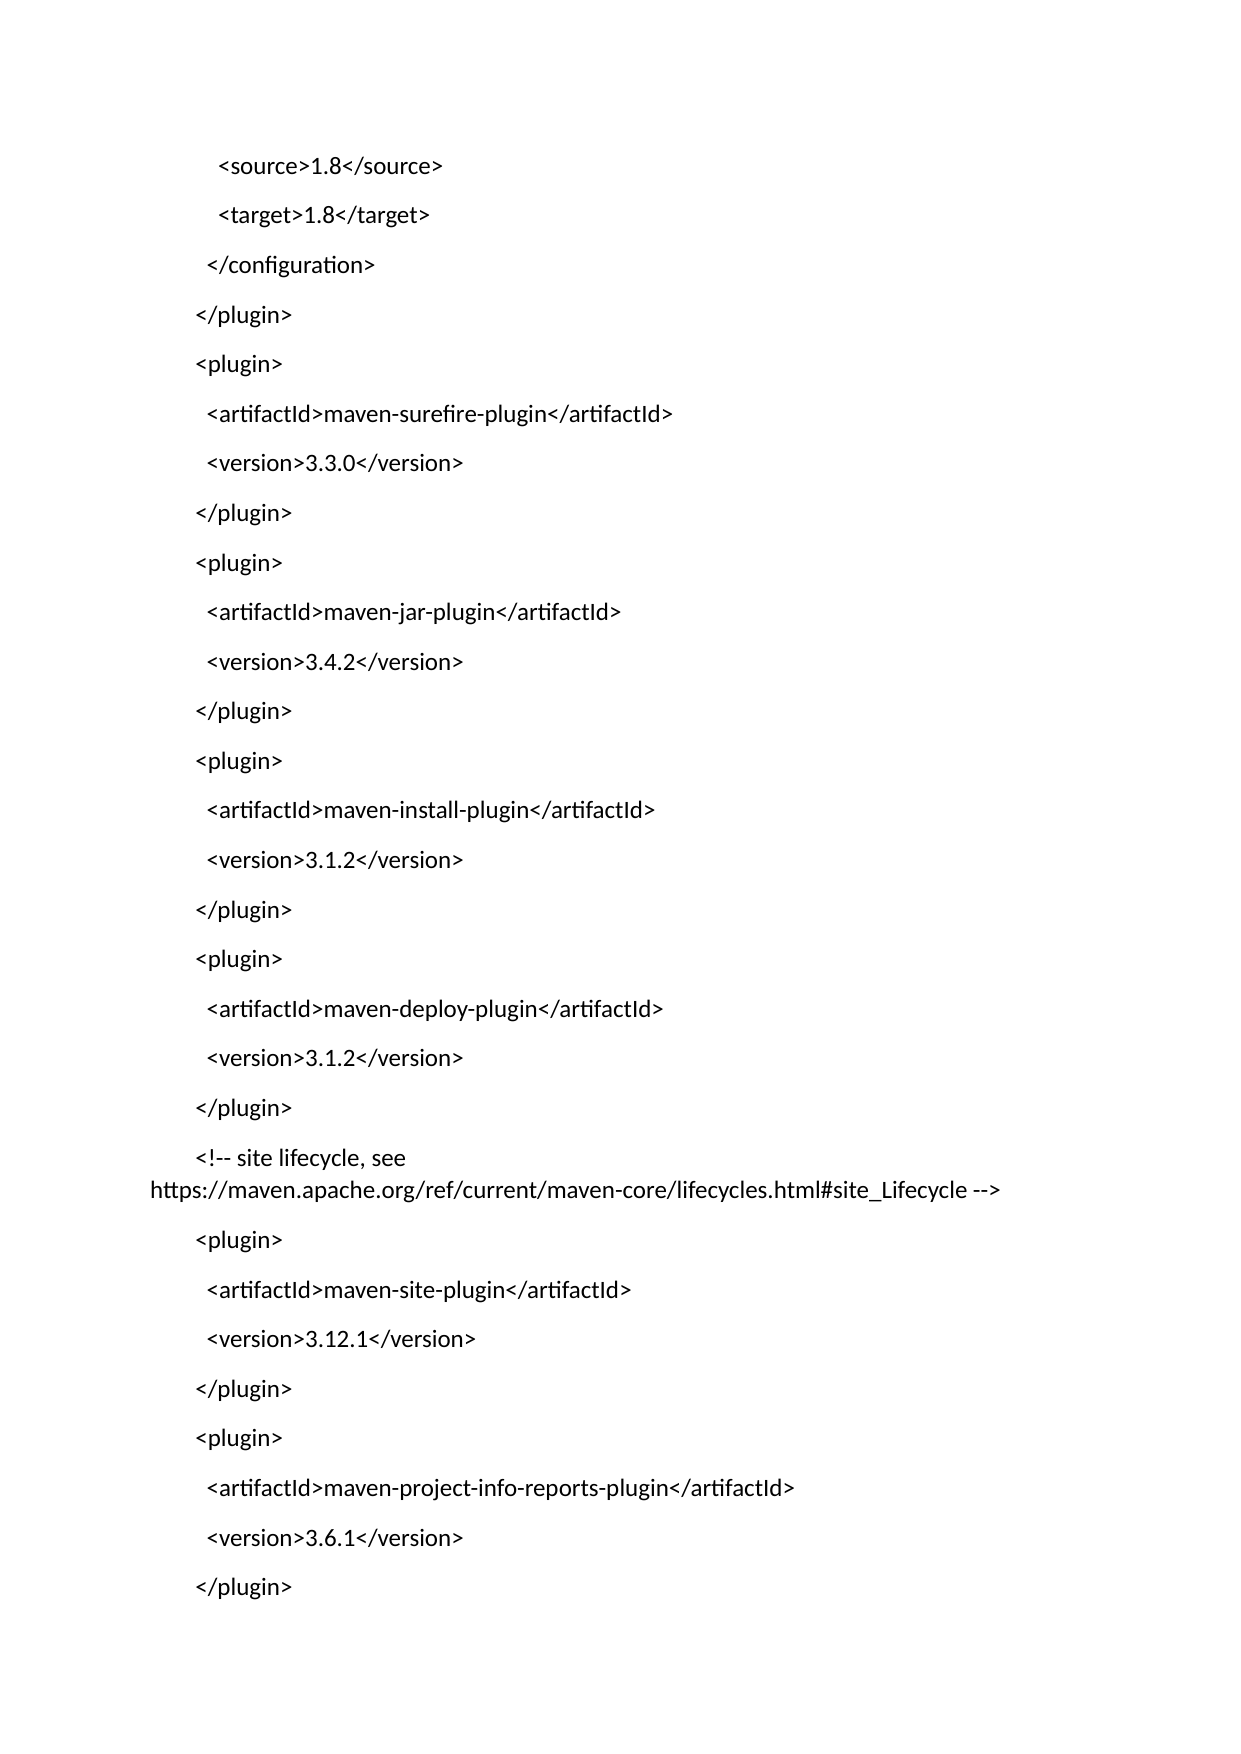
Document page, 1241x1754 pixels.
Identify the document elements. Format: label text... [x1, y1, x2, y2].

text <plugin> [150, 547, 1090, 577]
text <artifactId>maven-project-info-reports-plugin</artifactId> [150, 1472, 1090, 1503]
text </plugin> [150, 695, 1090, 726]
text <artifactId>maven-surefire-plugin</artifactId> [150, 398, 1090, 428]
text <version>3.3.0</version> [150, 447, 1090, 478]
text <!-- site lifecycle, see https://maven.apache.org/ref/current/maven-core/lifecycles.html#site_Lifecycle --> [150, 1142, 1090, 1205]
text <artifactId>maven-install-plugin</artifactId> [150, 794, 1090, 825]
text <plugin> [150, 745, 1090, 776]
text <version>3.12.1</version> [150, 1323, 1090, 1354]
text <version>3.4.2</version> [150, 646, 1090, 676]
text </plugin> [150, 894, 1090, 924]
text <plugin> [150, 943, 1090, 974]
text </plugin> [150, 497, 1090, 528]
text <plugin> [150, 1422, 1090, 1453]
text </plugin> [150, 1373, 1090, 1403]
text <version>3.1.2</version> [150, 1042, 1090, 1073]
text <artifactId>maven-site-plugin</artifactId> [150, 1274, 1090, 1304]
text <artifactId>maven-jar-plugin</artifactId> [150, 596, 1090, 627]
text </plugin> [150, 299, 1090, 329]
text </plugin> [150, 1571, 1090, 1602]
text <version>3.1.2</version> [150, 844, 1090, 875]
text <plugin> [150, 1224, 1090, 1255]
text <artifactId>maven-deploy-plugin</artifactId> [150, 993, 1090, 1023]
text <target>1.8</target> [150, 199, 1090, 230]
text </configuration> [150, 249, 1090, 280]
text <plugin> [150, 348, 1090, 379]
text <source>1.8</source> [150, 150, 1090, 181]
text </plugin> [150, 1092, 1090, 1123]
text <version>3.6.1</version> [150, 1522, 1090, 1552]
